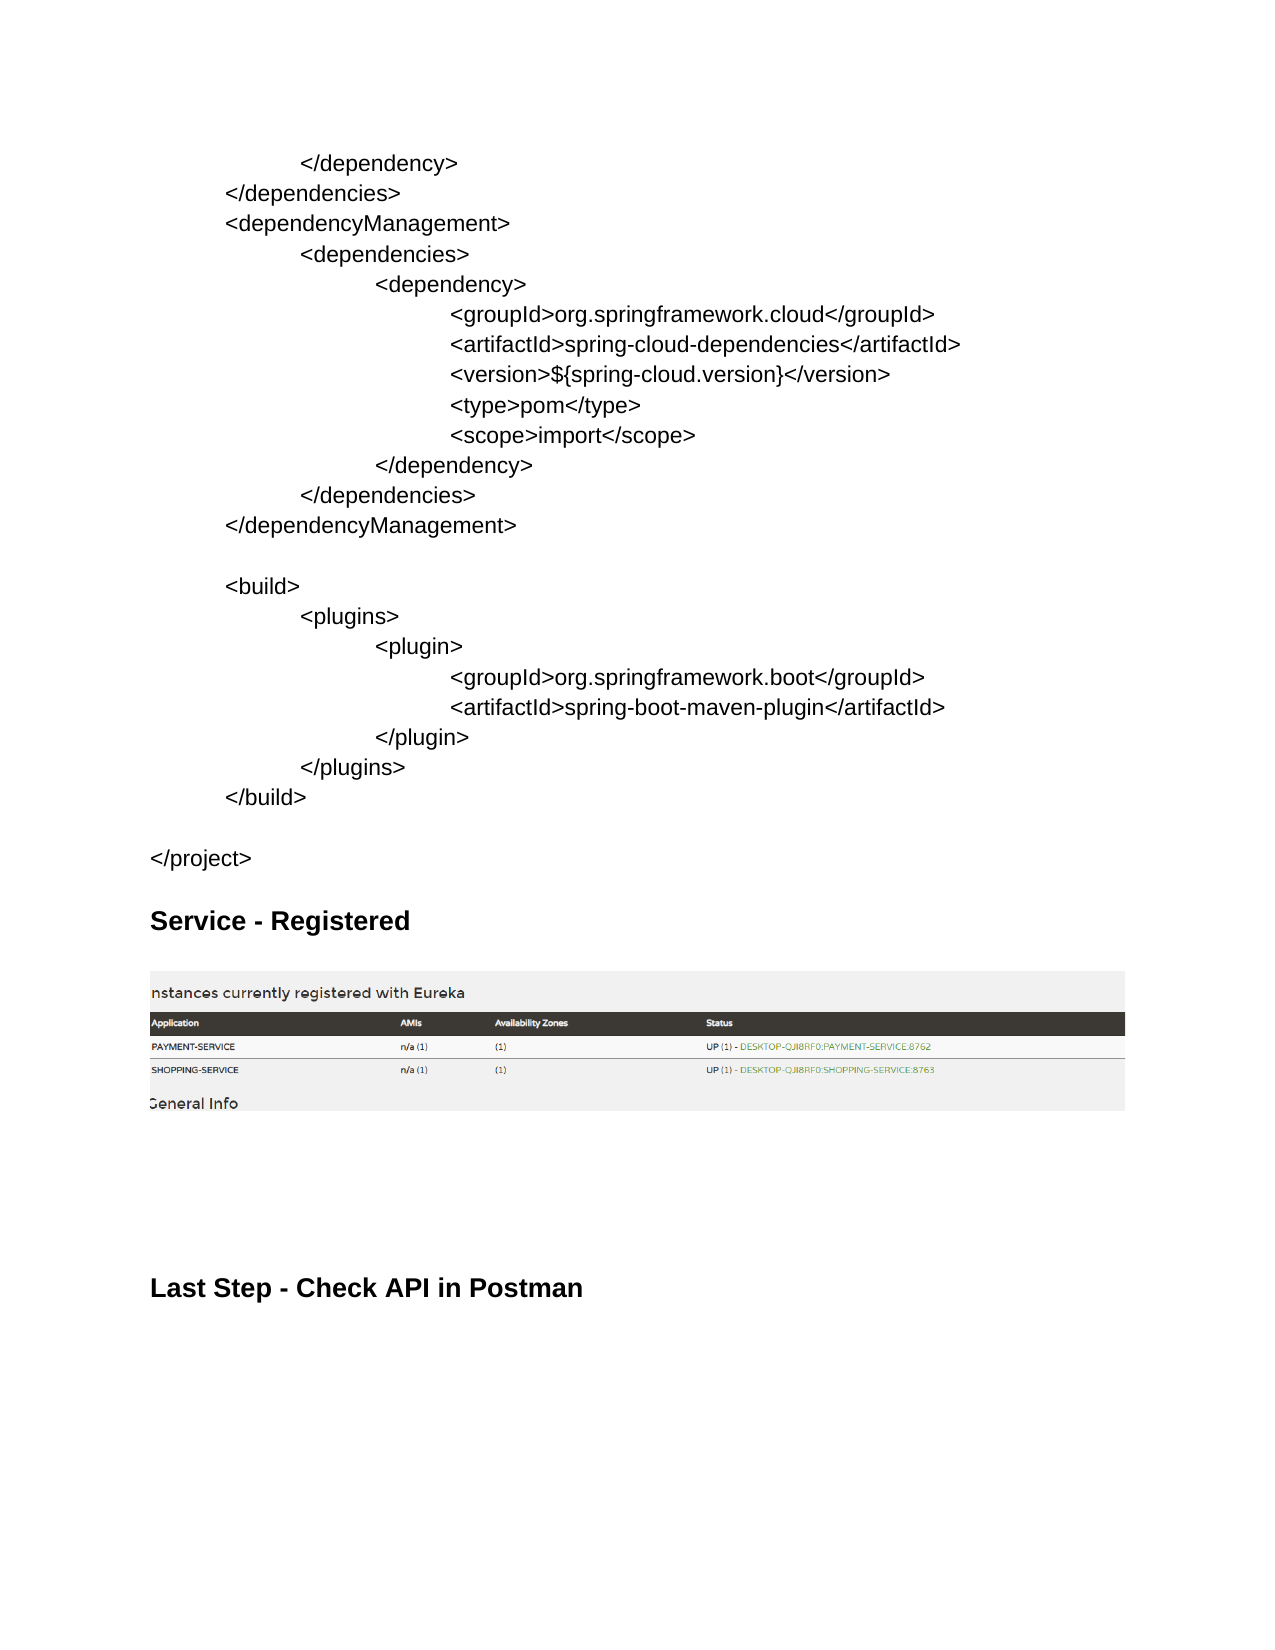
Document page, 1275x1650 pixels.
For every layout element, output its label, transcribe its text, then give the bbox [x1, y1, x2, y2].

text Last Step - Check API in Postman [150, 1272, 1125, 1303]
text <scope>import</scope> [150, 422, 1125, 448]
text <dependencies> [150, 241, 1125, 267]
text <artifactId>spring-boot-maven-plugin</artifactId> [150, 694, 1125, 720]
text <groupId>org.springframework.cloud</groupId> [150, 301, 1125, 327]
text </dependencies> [150, 180, 1125, 207]
text </dependency> [150, 452, 1125, 478]
text </dependencyManagement> [150, 512, 1125, 539]
text <dependencyManagement> [150, 210, 1125, 237]
text </plugins> [150, 754, 1125, 781]
text </plugin> [150, 724, 1125, 750]
text <plugin> [150, 633, 1125, 660]
text <artifactId>spring-cloud-dependencies</artifactId> [150, 331, 1125, 358]
text </build> [150, 784, 1125, 811]
text <type>pom</type> [150, 392, 1125, 418]
text </dependency> [150, 150, 1125, 176]
text <build> [150, 573, 1125, 599]
text </dependencies> [150, 482, 1125, 509]
text </project> [150, 845, 1125, 871]
text Service - Registered [150, 905, 1125, 936]
text <plugins> [150, 603, 1125, 629]
text <version>${spring-cloud.version}</version> [150, 361, 1125, 388]
text <groupId>org.springframework.boot</groupId> [150, 663, 1125, 690]
picture [150, 971, 1125, 1111]
text <dependency> [150, 271, 1125, 297]
